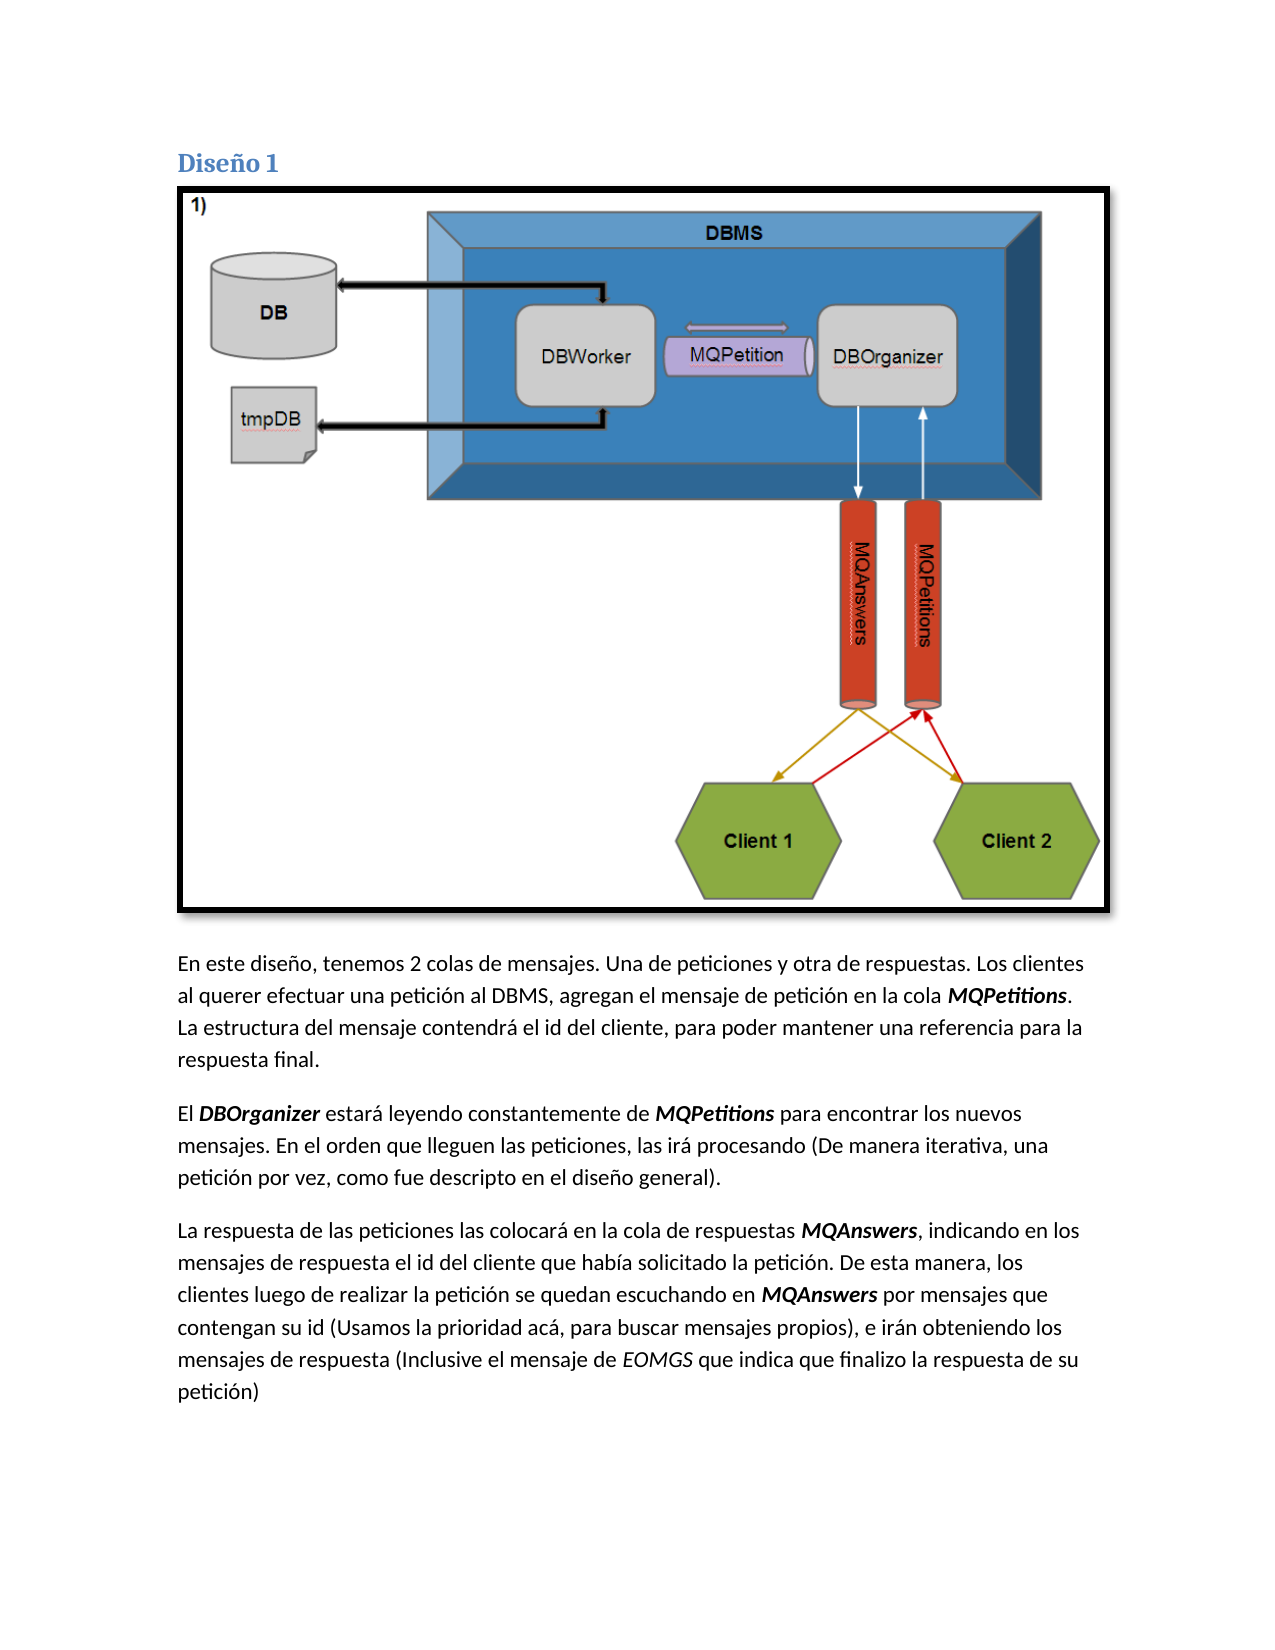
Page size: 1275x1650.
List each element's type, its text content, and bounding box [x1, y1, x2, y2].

text La respuesta de las peticiones las colocará en la cola de respuestas MQAnswers, indicando en los mensajes de respuesta el id del cliente que había solicitado la petición. De esta manera, los clientes luego de realizar la petición se quedan escuchando en MQAnswers por mensajes que contengan su id (Usamos la prioridad acá, para buscar mensajes propios), e irán obteniendo los mensajes de respuesta (Inclusive el mensaje de EOMGS que indica que finalizo la respuesta de su petición) [177, 1216, 1098, 1405]
text El DBOrganizer estará leyendo constantemente de MQPetitions para encontrar los nuevos mensajes. En el orden que lleguen las peticiones, las irá procesando (De manera iterativa, una petición por vez, como fue descripto en el diseño general). [177, 1099, 1098, 1191]
subtitle Diseño 1 [177, 148, 1098, 179]
text En este diseño, tenemos 2 colas de mensajes. Una de peticiones y otra de respuestas. Los clientes al querer efectuar una petición al DBMS, agregan el mensaje de petición en la cola MQPetitions. La estructura del mensaje contendrá el id del cliente, para poder mantener una referencia para la respuesta final. [177, 949, 1098, 1074]
picture [183, 193, 1104, 907]
